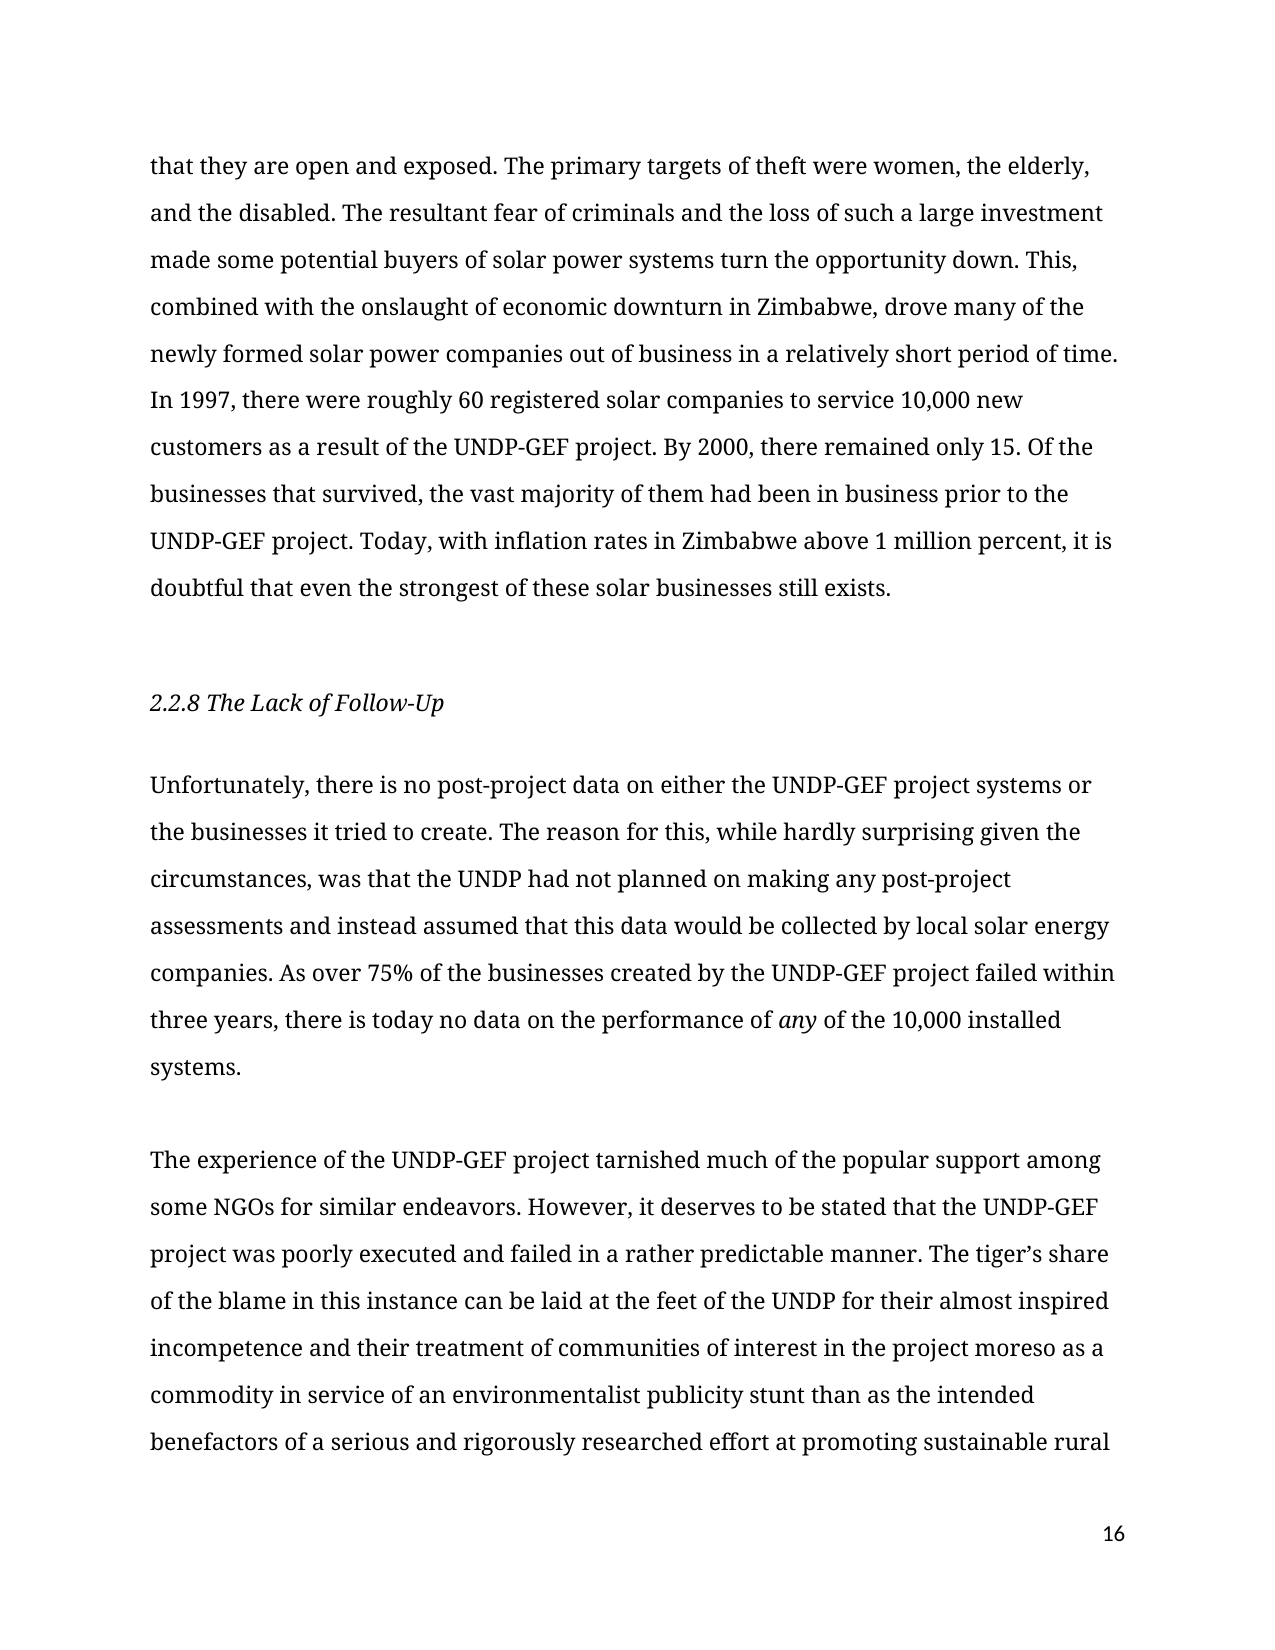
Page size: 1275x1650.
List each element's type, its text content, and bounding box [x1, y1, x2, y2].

subtitle 2.2.8 The Lack of Follow-Up [150, 686, 1125, 718]
text Unfortunately, there is no post-project data on either the UNDP-GEF project systems or the businesses it tried to create. The reason for this, while hardly surprising given the circumstances, was that the UNDP had not planned on making any post-project assessments and instead assumed that this data would be collected by local solar energy companies. As over 75% of the businesses created by the UNDP-GEF project failed within three years, there is today no data on the performance of any of the 10,000 installed systems. [150, 769, 1125, 1082]
